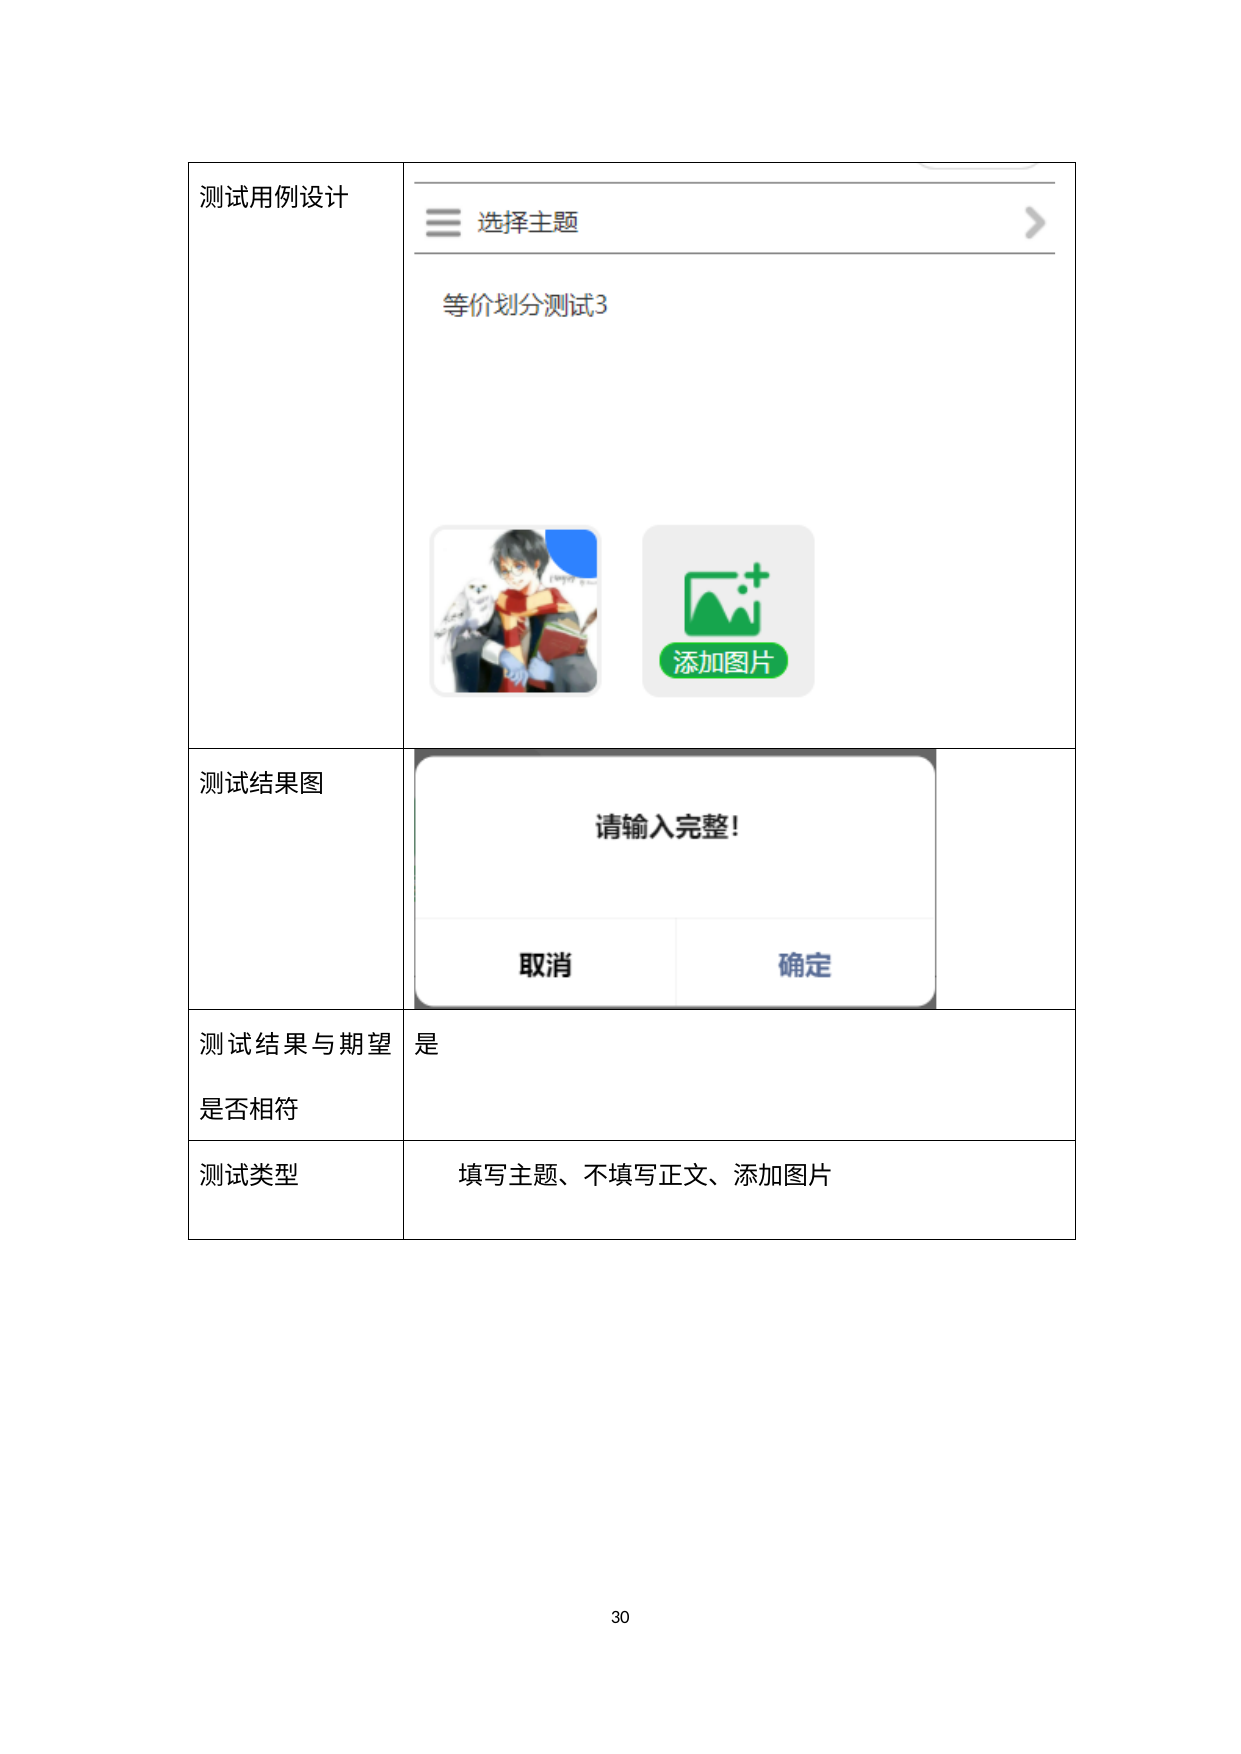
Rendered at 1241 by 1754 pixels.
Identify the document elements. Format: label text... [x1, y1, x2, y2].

table_cell 测试结果图 [189, 749, 403, 1009]
table_cell 测试结果与期望是否相符 [189, 1010, 403, 1140]
picture [414, 163, 1055, 746]
table_cell 测试用例设计 [189, 163, 403, 748]
table_cell [404, 749, 414, 1009]
table_cell 是 [404, 1010, 1075, 1140]
picture [414, 749, 937, 1009]
table_cell 填写主题、不填写正文、添加图片 [404, 1141, 1075, 1239]
table_cell [937, 749, 1075, 1009]
table_cell [404, 163, 1075, 748]
table_cell 测试类型 [189, 1141, 403, 1239]
